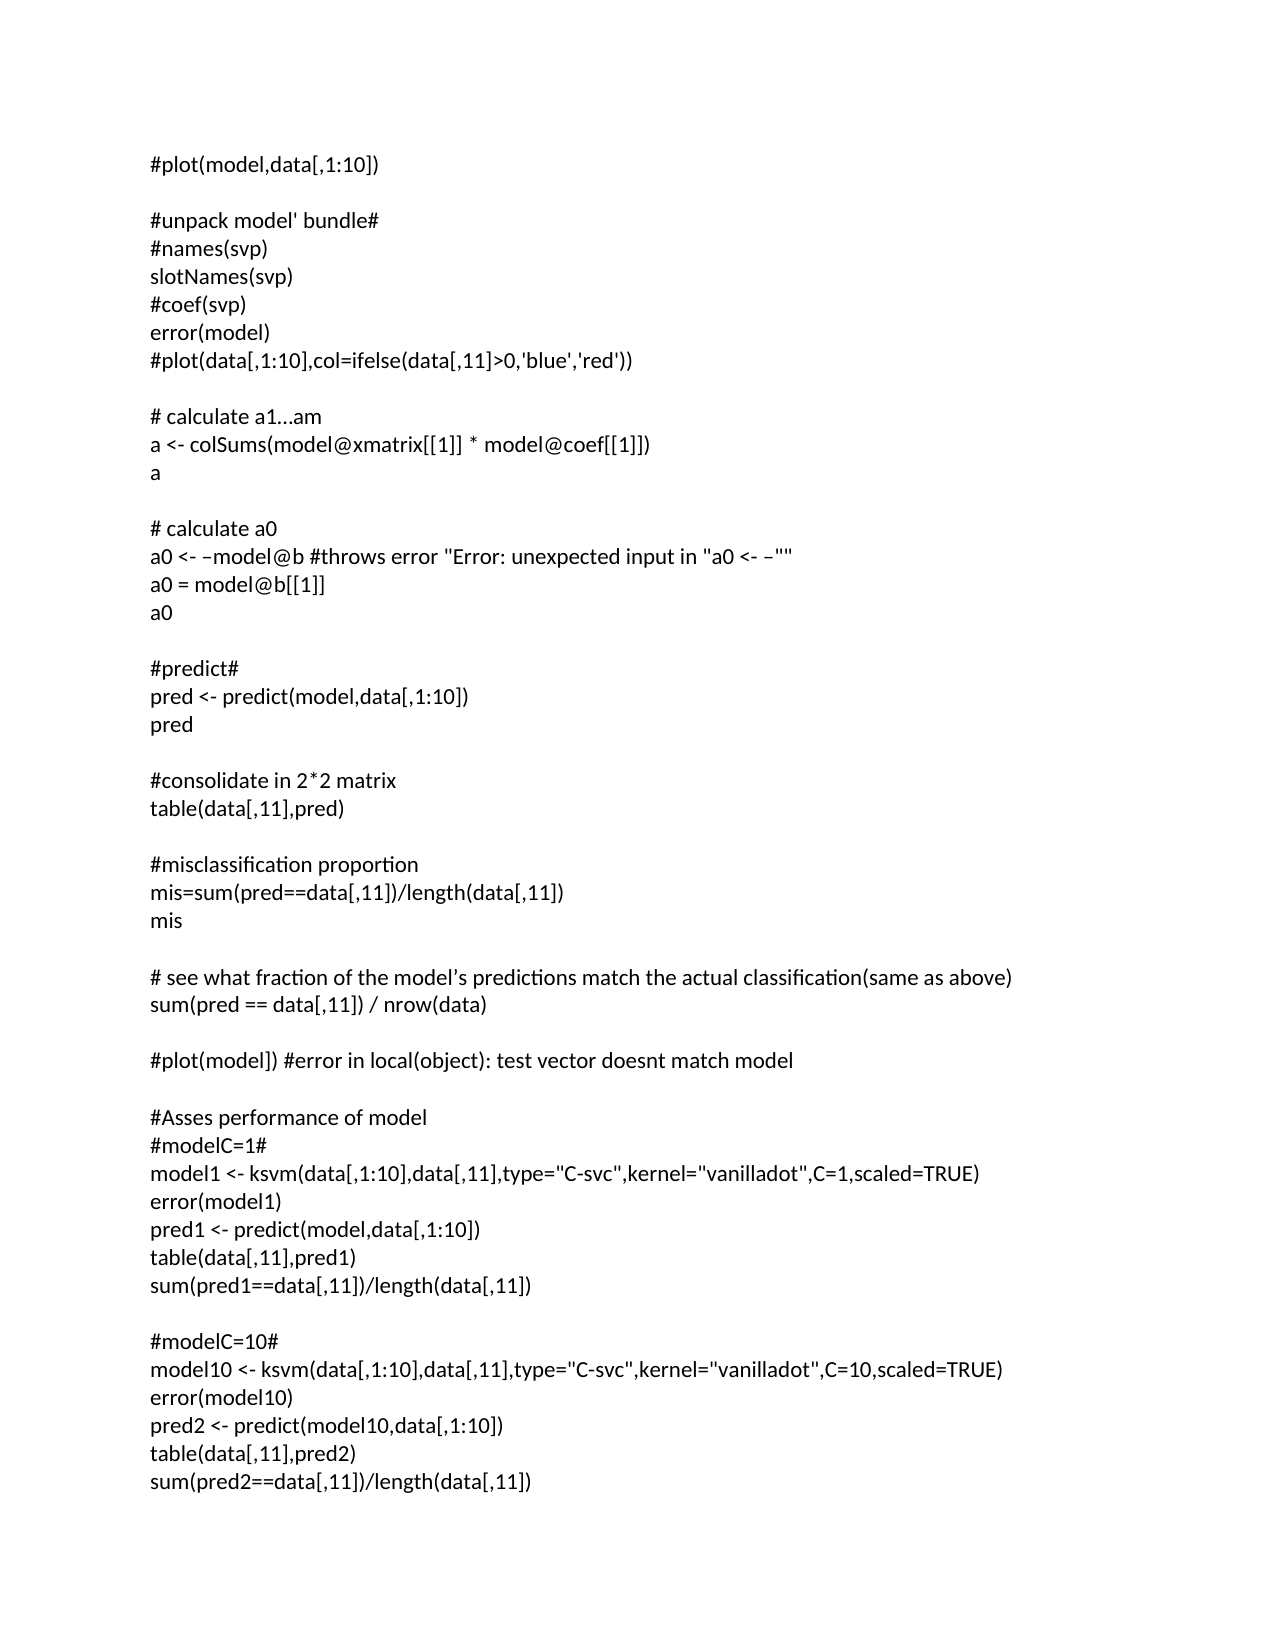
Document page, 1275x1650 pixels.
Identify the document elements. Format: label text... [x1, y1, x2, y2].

text error(model1) [150, 1187, 1125, 1215]
text #misclassification proportion [150, 851, 1125, 878]
text #coef(svp) [150, 290, 1125, 318]
text a0 = model@b[[1]] [150, 570, 1125, 598]
text #Asses performance of model [150, 1103, 1125, 1131]
text # see what fraction of the model’s predictions match the actual classification(same as above) [150, 963, 1125, 991]
text #consolidate in 2*2 matrix [150, 766, 1125, 794]
text pred <- predict(model,data[,1:10]) [150, 682, 1125, 710]
text model10 <- ksvm(data[,1:10],data[,11],type="C-svc",kernel="vanilladot",C=10,scaled=TRUE) [150, 1355, 1125, 1383]
text #plot(model]) #error in local(object): test vector doesnt match model [150, 1047, 1125, 1075]
text #unpack model' bundle# [150, 206, 1125, 234]
text model1 <- ksvm(data[,1:10],data[,11],type="C-svc",kernel="vanilladot",C=1,scaled=TRUE) [150, 1159, 1125, 1187]
text pred1 <- predict(model,data[,1:10]) [150, 1215, 1125, 1243]
text table(data[,11],pred) [150, 794, 1125, 822]
text #plot(data[,1:10],col=ifelse(data[,11]>0,'blue','red')) [150, 346, 1125, 374]
text error(model10) [150, 1383, 1125, 1411]
text pred [150, 710, 1125, 738]
text #modelC=10# [150, 1327, 1125, 1355]
text sum(pred1==data[,11])/length(data[,11]) [150, 1271, 1125, 1299]
text #plot(model,data[,1:10]) [150, 150, 1125, 178]
text pred2 <- predict(model10,data[,1:10]) [150, 1411, 1125, 1439]
text slotNames(svp) [150, 262, 1125, 290]
text mis [150, 907, 1125, 934]
text table(data[,11],pred1) [150, 1243, 1125, 1271]
text table(data[,11],pred2) [150, 1439, 1125, 1467]
text #names(svp) [150, 234, 1125, 262]
text #predict# [150, 654, 1125, 682]
text a0 <- –model@b #throws error "Error: unexpected input in "a0 <- –"" [150, 542, 1125, 570]
text mis=sum(pred==data[,11])/length(data[,11]) [150, 878, 1125, 907]
text a <- colSums(model@xmatrix[[1]] * model@coef[[1]]) [150, 430, 1125, 458]
text sum(pred2==data[,11])/length(data[,11]) [150, 1467, 1125, 1495]
text # calculate a1…am [150, 402, 1125, 430]
text # calculate a0 [150, 514, 1125, 542]
text a0 [150, 598, 1125, 626]
text sum(pred == data[,11]) / nrow(data) [150, 991, 1125, 1019]
text a [150, 458, 1125, 486]
text #modelC=1# [150, 1131, 1125, 1159]
text error(model) [150, 318, 1125, 346]
